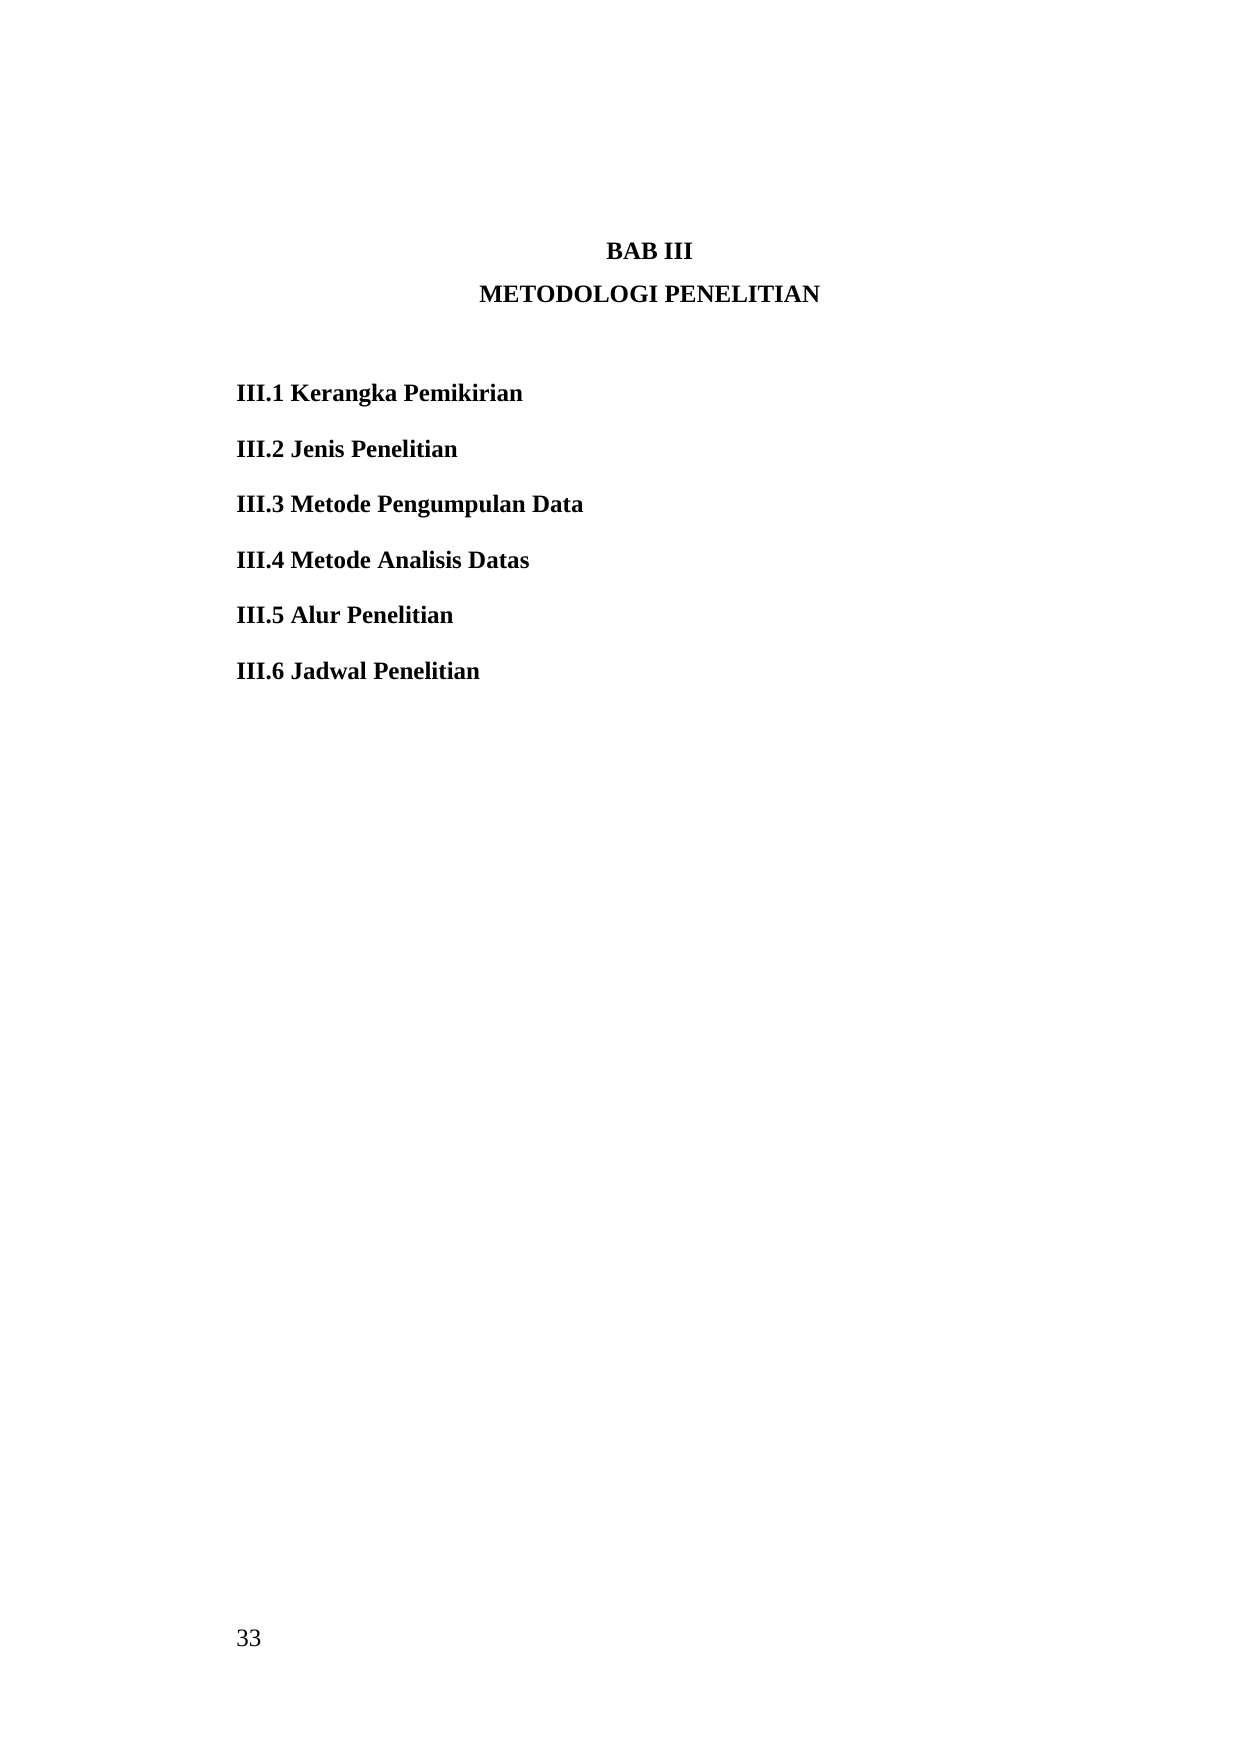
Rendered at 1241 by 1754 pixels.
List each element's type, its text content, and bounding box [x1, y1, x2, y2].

subtitle Alur Penelitian [236, 601, 1063, 629]
subtitle Metode Analisis Datas [236, 545, 1063, 574]
subtitle Jadwal Penelitian [236, 656, 1063, 685]
subtitle Kerangka Pemikirian [236, 378, 1063, 407]
subtitle Metode Pengumpulan Data [236, 489, 1063, 518]
subtitle Jenis Penelitian [236, 434, 1063, 462]
subtitle METODOLOGI PENELITIAN [236, 236, 1063, 308]
